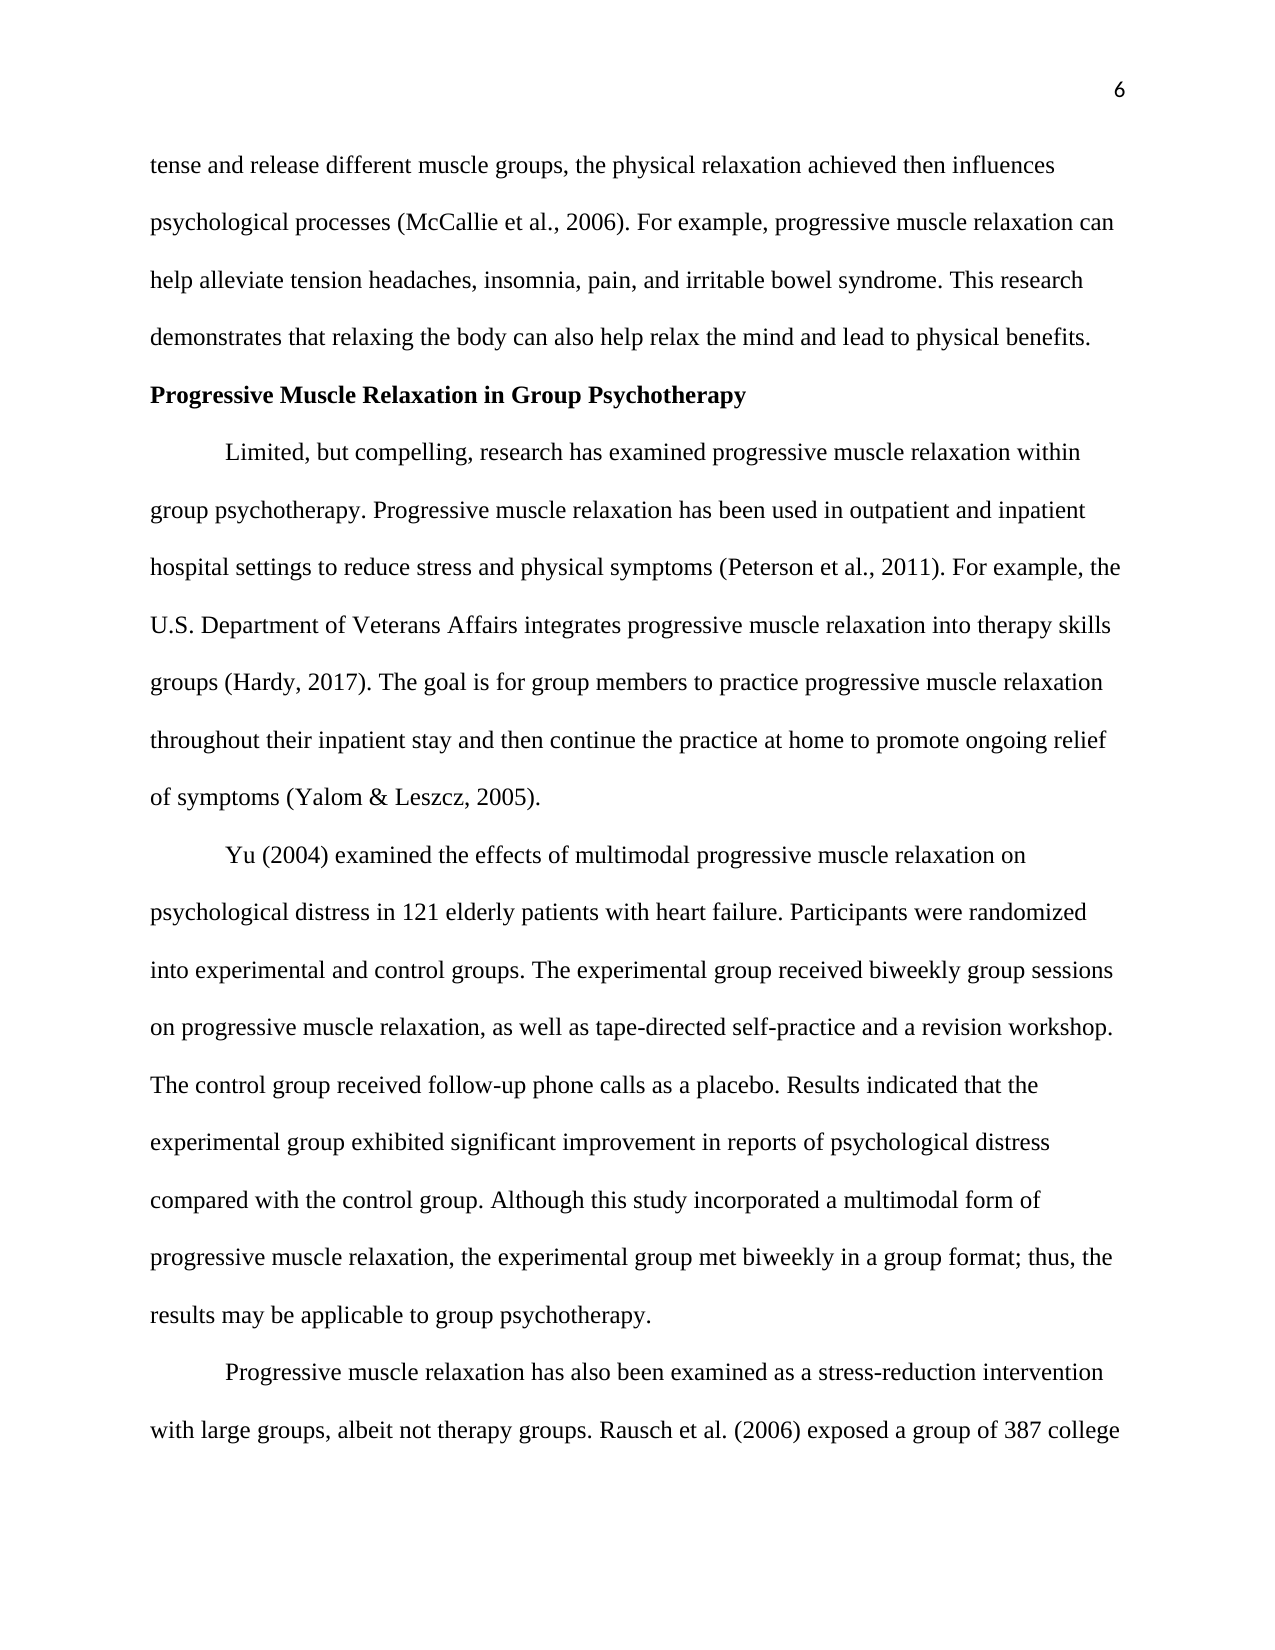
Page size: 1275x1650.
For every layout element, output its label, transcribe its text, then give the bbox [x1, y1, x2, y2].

text Limited, but compelling, research has examined progressive muscle relaxation within group psychotherapy. Progressive muscle relaxation has been used in outpatient and inpatient hospital settings to reduce stress and physical symptoms (Peterson et al., 2011). For example, the U.S. Department of Veterans Affairs integrates progressive muscle relaxation into therapy skills groups (Hardy, 2017). The goal is for group members to practice progressive muscle relaxation throughout their inpatient stay and then continue the practice at home to promote ongoing relief of symptoms (Yalom & Leszcz, 2005). [150, 437, 1125, 811]
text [150, 1357, 1125, 1444]
text Yu (2004) examined the effects of multimodal progressive muscle relaxation on psychological distress in 121 elderly patients with heart failure. Participants were randomized into experimental and control groups. The experimental group received biweekly group sessions on progressive muscle relaxation, as well as tape-directed self-practice and a revision workshop. The control group received follow-up phone calls as a placebo. Results indicated that the experimental group exhibited significant improvement in reports of psychological distress compared with the control group. Although this study incorporated a multimodal form of progressive muscle relaxation, the experimental group met biweekly in a group format; thus, the results may be applicable to group psychotherapy. [150, 840, 1125, 1329]
subtitle Progressive Muscle Relaxation in Group Psychotherapy [150, 380, 1125, 409]
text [150, 150, 1125, 351]
